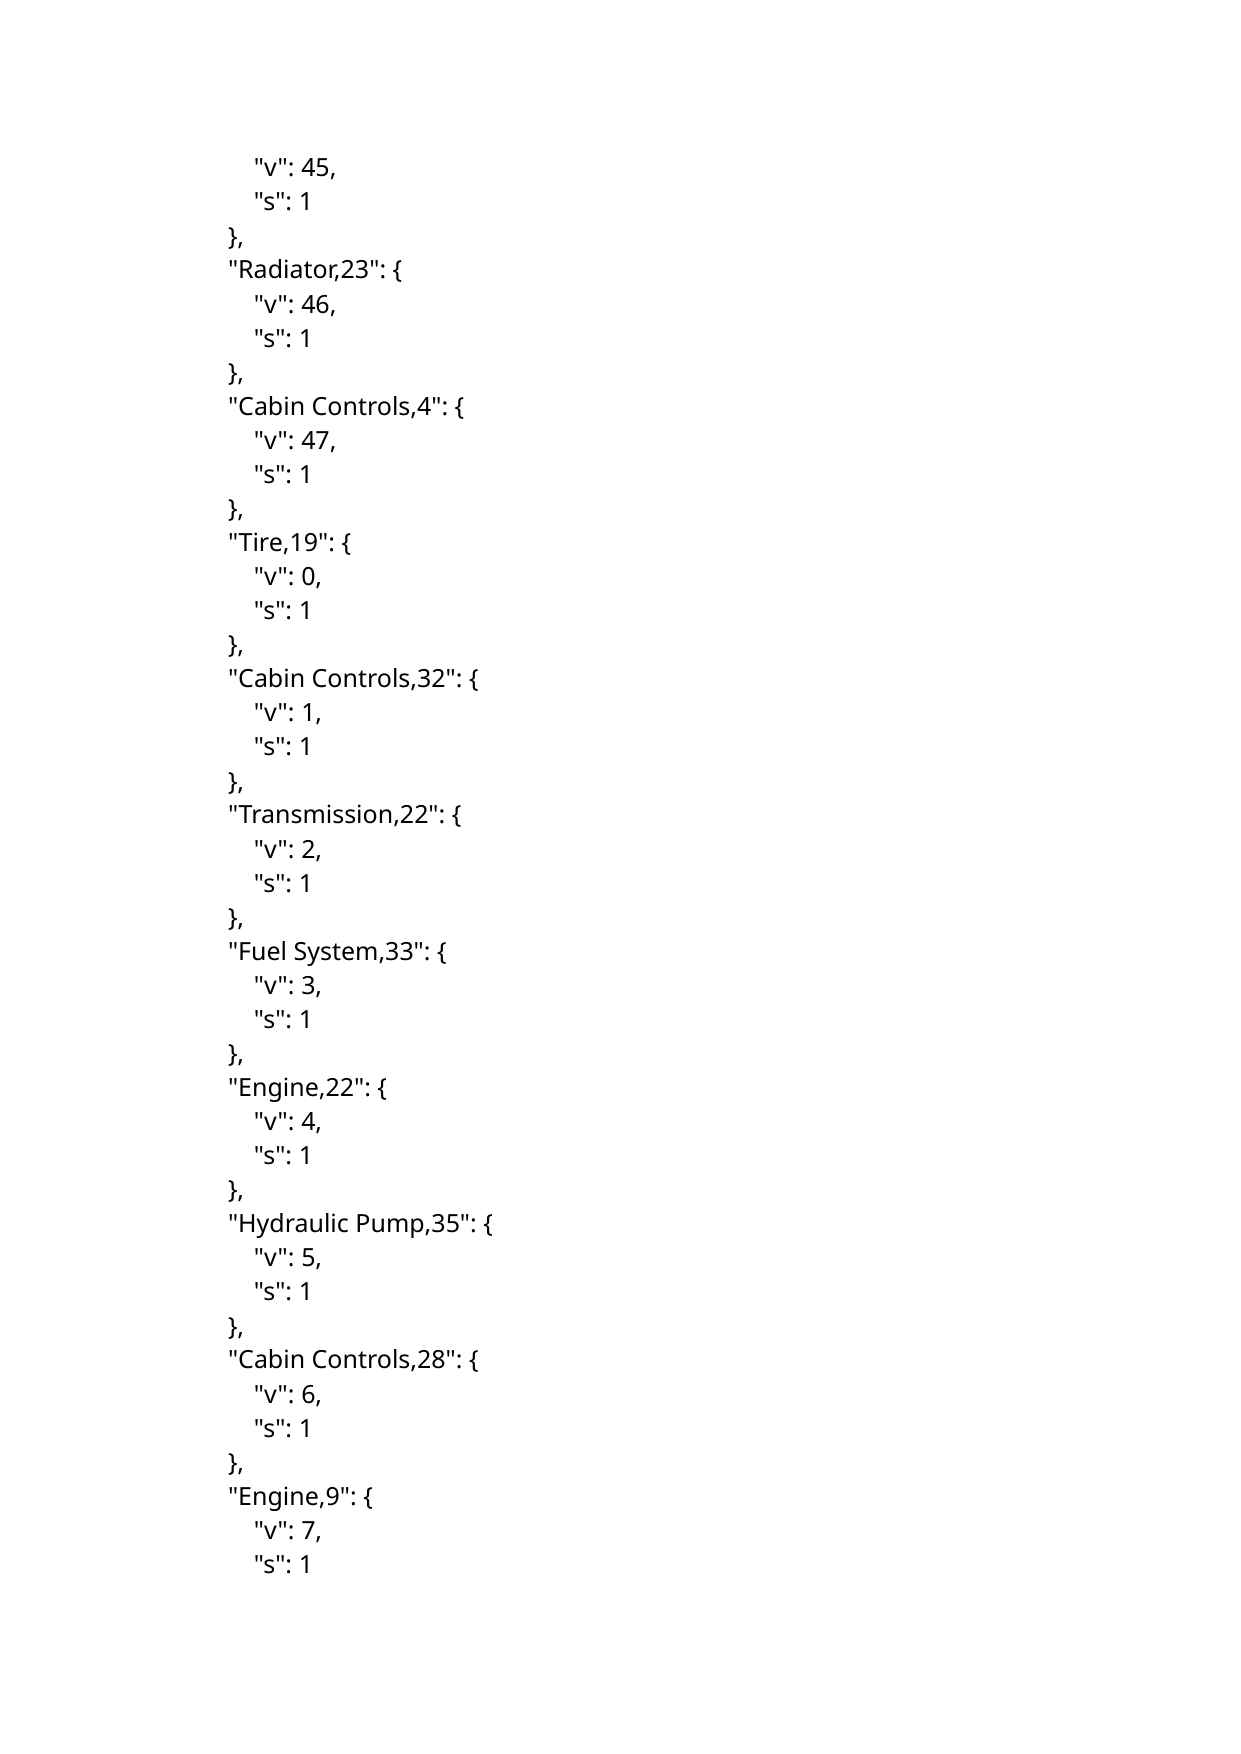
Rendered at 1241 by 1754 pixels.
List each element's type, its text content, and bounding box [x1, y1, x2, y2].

text "v": 45, [150, 150, 1090, 184]
text "v": 0, [150, 559, 1090, 593]
text "s": 1 [150, 593, 1090, 627]
text "Cabin Controls,28": { [150, 1342, 1090, 1376]
text "v": 7, [150, 1512, 1090, 1547]
text }, [150, 899, 1090, 933]
text "v": 4, [150, 1104, 1090, 1138]
text }, [150, 491, 1090, 525]
text }, [150, 763, 1090, 797]
text }, [150, 218, 1090, 252]
text "s": 1 [150, 184, 1090, 218]
text }, [150, 1036, 1090, 1070]
text "s": 1 [150, 1138, 1090, 1172]
text "s": 1 [150, 1002, 1090, 1036]
text "Transmission,22": { [150, 797, 1090, 831]
text "v": 47, [150, 422, 1090, 457]
text }, [150, 627, 1090, 661]
text "Engine,22": { [150, 1070, 1090, 1104]
text }, [150, 354, 1090, 388]
text "v": 3, [150, 967, 1090, 1002]
text "v": 1, [150, 695, 1090, 729]
text "s": 1 [150, 457, 1090, 491]
text "s": 1 [150, 1547, 1090, 1581]
text "s": 1 [150, 729, 1090, 763]
text "s": 1 [150, 865, 1090, 899]
text "v": 6, [150, 1376, 1090, 1410]
text }, [150, 1308, 1090, 1342]
text "Cabin Controls,32": { [150, 661, 1090, 695]
text "Hydraulic Pump,35": { [150, 1206, 1090, 1240]
text "v": 2, [150, 831, 1090, 865]
text "Cabin Controls,4": { [150, 388, 1090, 422]
text "s": 1 [150, 320, 1090, 354]
text }, [150, 1444, 1090, 1478]
text "v": 46, [150, 286, 1090, 320]
text "Engine,9": { [150, 1478, 1090, 1512]
text }, [150, 1172, 1090, 1206]
text "Fuel System,33": { [150, 933, 1090, 967]
text "s": 1 [150, 1274, 1090, 1308]
text "Tire,19": { [150, 525, 1090, 559]
text "s": 1 [150, 1410, 1090, 1444]
text "Radiator,23": { [150, 252, 1090, 286]
text "v": 5, [150, 1240, 1090, 1274]
